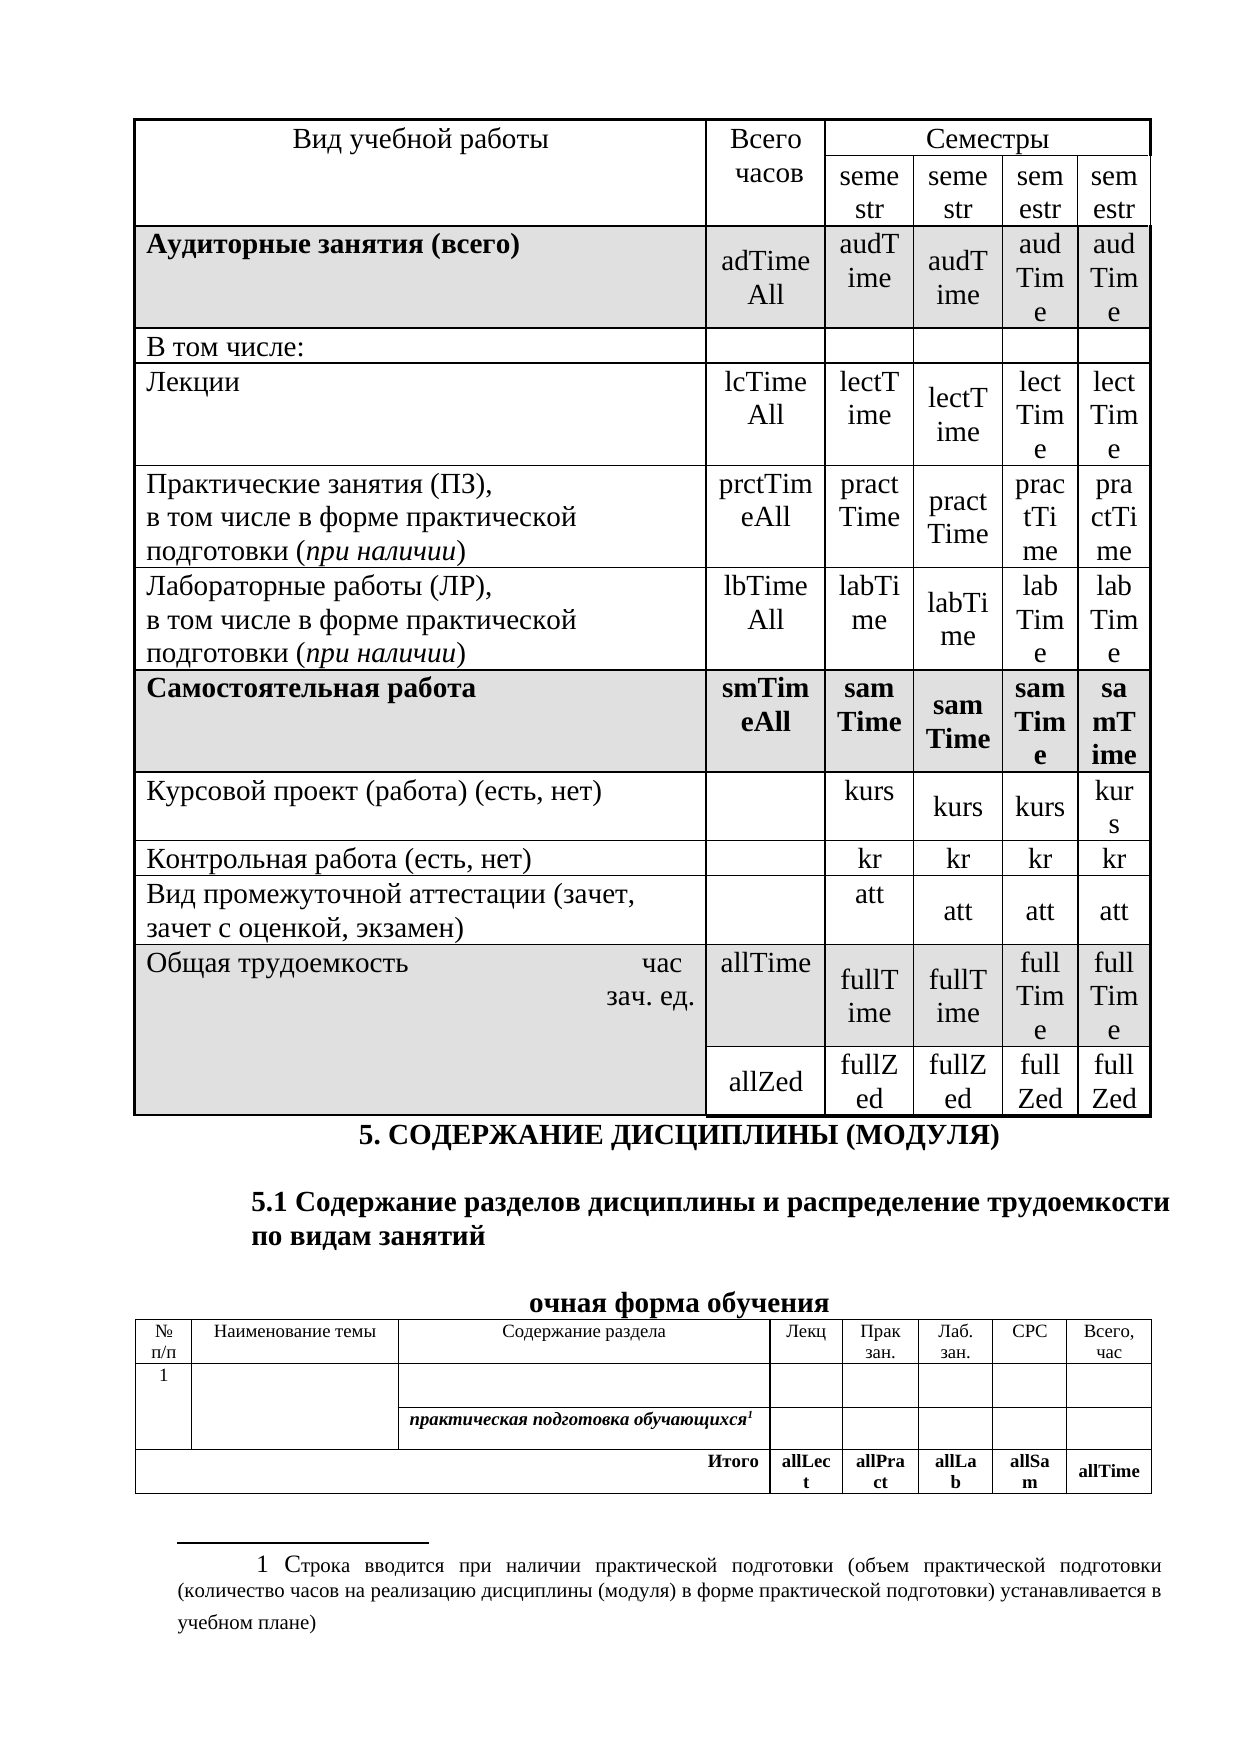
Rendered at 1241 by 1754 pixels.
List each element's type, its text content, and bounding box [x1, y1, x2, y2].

table_cell allPract [843, 1450, 918, 1493]
table_cell lectTime [1079, 364, 1149, 464]
table_cell labTime [1003, 568, 1077, 669]
table_cell audTime [914, 227, 1002, 327]
table_cell [771, 1408, 842, 1449]
table_cell kr [826, 841, 913, 875]
table_header Наименование темы [192, 1320, 398, 1363]
table_cell kurs [826, 773, 913, 840]
table_cell kurs [914, 773, 1002, 840]
table_cell [707, 329, 824, 362]
table_cell kr [1079, 841, 1149, 875]
table_cell [707, 876, 824, 943]
table_header СРС [993, 1320, 1066, 1363]
table_header № п/п [136, 1320, 191, 1363]
table_header Лаб. зан. [919, 1320, 992, 1363]
table_cell semestr [826, 156, 913, 225]
table_cell практическая подготовка обучающихся [399, 1408, 769, 1449]
table_cell allLect [771, 1450, 842, 1493]
table_cell audTime [1079, 225, 1149, 327]
table_cell allTime [707, 945, 824, 1046]
table_cell Контрольная работа (есть, нет) [136, 841, 705, 875]
table_cell smTimeAll [707, 671, 824, 771]
table_cell practTime [1079, 466, 1149, 567]
table_cell Итого [136, 1450, 769, 1493]
table_cell fullTime [1079, 945, 1149, 1046]
table_cell [914, 329, 1002, 362]
table_cell samTime [826, 671, 913, 771]
table_cell [1003, 329, 1077, 362]
table_cell allTime [1067, 1450, 1151, 1493]
table_cell practTime [1003, 466, 1077, 567]
table_cell fullTime [914, 945, 1002, 1046]
table_cell 1 [136, 1364, 191, 1449]
table_cell lectTime [826, 364, 913, 464]
table_cell semestr [1003, 156, 1077, 225]
table_cell Курсовой проект (работа) (есть, нет) [136, 773, 705, 840]
table_cell fullZed [1079, 1047, 1149, 1114]
table_cell Лабораторные работы (ЛР), в том числе в форме практической подготовки (при наличии) [136, 568, 705, 669]
table_cell att [826, 876, 913, 943]
table_cell [707, 841, 824, 875]
table_header Лекц [771, 1320, 842, 1363]
table_cell labTime [826, 568, 913, 669]
table_cell [919, 1408, 992, 1449]
table_cell [1067, 1408, 1151, 1449]
table_cell practTime [914, 466, 1002, 567]
text 5.1 Содержание разделов дисциплины и распределение трудоемкости по видам занятий [251, 1184, 1181, 1252]
table_header Всего, час [1067, 1320, 1151, 1363]
table_cell samTime [1003, 671, 1077, 771]
table_cell [843, 1364, 918, 1407]
table_header Содержание раздела [399, 1320, 769, 1363]
table_cell allLab [919, 1450, 992, 1493]
table_cell lbTimeAll [707, 568, 824, 669]
table_cell adTimeAll [707, 227, 824, 327]
table_cell kurs [1079, 773, 1149, 840]
text 5. СОДЕРЖАНИЕ ДИСЦИПЛИНЫ (МОДУЛЯ) [177, 1117, 1181, 1151]
table_cell [826, 329, 913, 362]
table_cell allZed [707, 1047, 824, 1114]
table_cell [1067, 1364, 1151, 1407]
table_cell fullZed [1003, 1047, 1077, 1114]
table_cell fullZed [826, 1047, 913, 1114]
table_cell att [1079, 876, 1149, 943]
table_cell [707, 773, 824, 840]
table_cell [919, 1364, 992, 1407]
table_cell att [1003, 876, 1077, 943]
table_cell kr [914, 841, 1002, 875]
table_header Прак зан. [843, 1320, 918, 1363]
text очная форма обучения [177, 1285, 1181, 1319]
table_cell Вид промежуточной аттестации (зачет, зачет с оценкой, экзамен) [136, 876, 705, 943]
table_cell practTime [826, 466, 913, 567]
table_cell kr [1003, 841, 1077, 875]
table_cell labTime [1079, 568, 1149, 669]
table_cell [771, 1364, 842, 1407]
table_cell audTime [826, 227, 913, 327]
table_cell Общая трудоемкость час зач. ед. [136, 945, 705, 1114]
table_cell В том числе: [136, 329, 705, 362]
table_cell semestr [914, 156, 1002, 225]
table_cell lectTime [914, 364, 1002, 464]
table_cell fullZed [914, 1047, 1002, 1114]
table_cell fullTime [826, 945, 913, 1046]
table_cell [993, 1364, 1066, 1407]
table_cell [1079, 329, 1149, 362]
table_cell [192, 1364, 398, 1449]
table_cell audTime [1003, 227, 1077, 327]
table_cell Вид учебной работы [136, 121, 705, 225]
table_cell Самостоятельная работа [136, 671, 705, 771]
table_cell samTime [1079, 671, 1149, 771]
table_cell fullTime [1003, 945, 1077, 1046]
table_cell Лекции [136, 364, 705, 464]
table_cell Практические занятия (ПЗ), в том числе в форме практической подготовки (при наличии) [136, 466, 705, 567]
table_cell semestr [1078, 155, 1150, 225]
table_cell prctTimeAll [707, 466, 824, 567]
table_cell labTime [914, 568, 1002, 669]
table_cell [993, 1408, 1066, 1449]
table_cell Всего часов [707, 121, 824, 225]
table_cell lcTimeAll [707, 364, 824, 464]
table_cell att [914, 876, 1002, 943]
table_cell samTime [914, 671, 1002, 771]
table_cell lectTime [1003, 364, 1077, 464]
table_cell allSam [993, 1450, 1066, 1493]
table_cell Аудиторные занятия (всего) [136, 227, 705, 327]
table_cell [399, 1364, 769, 1407]
table_cell kurs [1003, 773, 1077, 840]
table_cell Семестры [826, 121, 1149, 155]
table_cell [843, 1408, 918, 1449]
